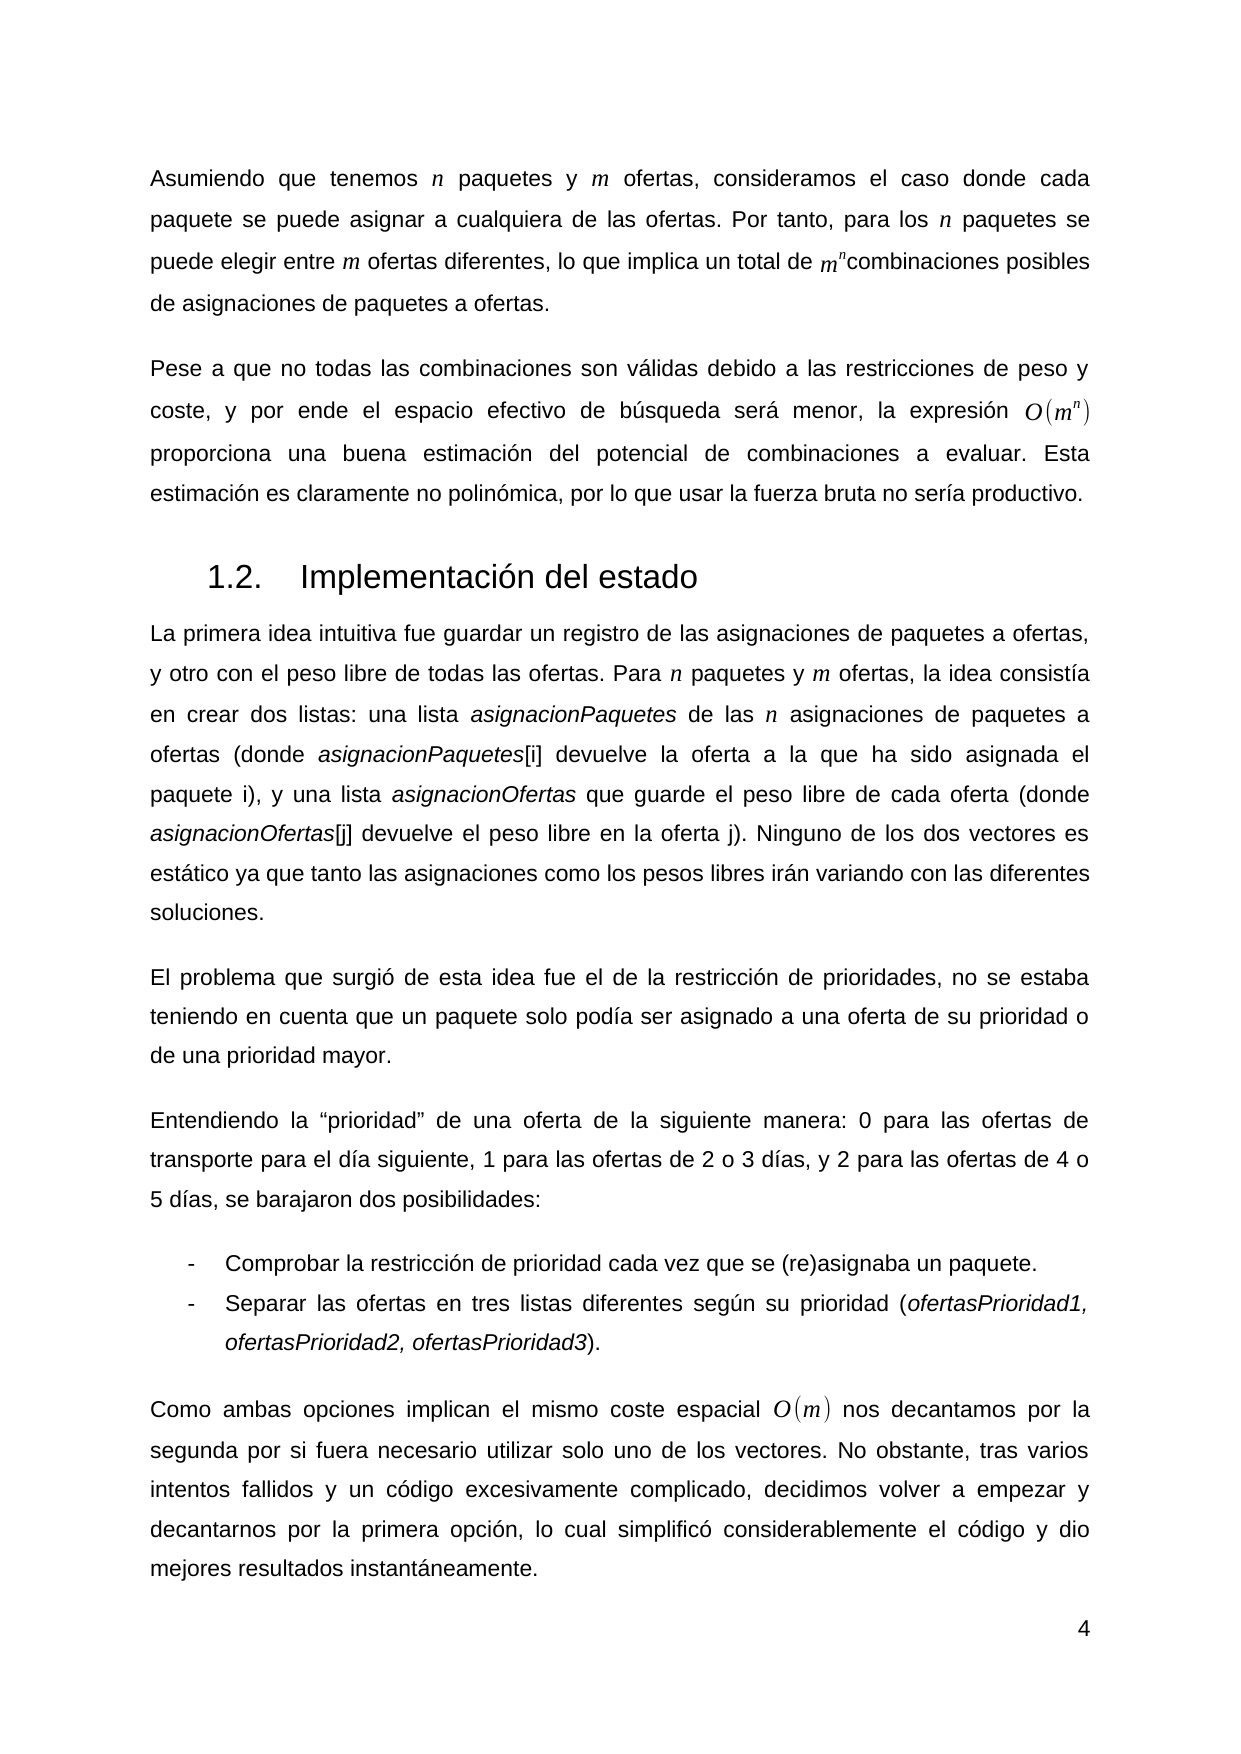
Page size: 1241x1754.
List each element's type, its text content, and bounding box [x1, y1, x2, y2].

subtitle Implementación del estado [262, 557, 1090, 595]
text Entendiendo la “prioridad” de una oferta de la siguiente manera: 0 para las ofertas de transporte para el día siguiente, 1 para las ofertas de 2 o 3 días, y 2 para las ofertas de 4 o 5 días, se barajaron dos posibilidades: [150, 1107, 1090, 1212]
text Asumiendo que tenemos paquetes y ofertas, consideramos el caso donde cada paquete se puede asignar a cualquiera de las ofertas. Por tanto, para los paquetes se puede elegir entre ofertas diferentes, lo que implica un total de combinaciones posibles de asignaciones de paquetes a ofertas. [150, 164, 1090, 317]
text La primera idea intuitiva fue guardar un registro de las asignaciones de paquetes a ofertas, y otro con el peso libre de todas las ofertas. Para paquetes y ofertas, la idea consistía en crear dos listas: una lista asignacionPaquetes de las asignaciones de paquetes a ofertas (donde asignacionPaquetes[i] devuelve la oferta a la que ha sido asignada el paquete i), y una lista asignacionOfertas que guarde el peso libre de cada oferta (donde asignacionOfertas[j] devuelve el peso libre en la oferta j). Ninguno de los dos vectores es estático ya que tanto las asignaciones como los pesos libres irán variando con las diferentes soluciones. [150, 620, 1090, 925]
text Pese a que no todas las combinaciones son válidas debido a las restricciones de peso y coste, y por ende el espacio efectivo de búsqueda será menor, la expresión proporciona una buena estimación del potencial de combinaciones a evaluar. Esta estimación es claramente no polinómica, por lo que usar la fuerza bruta no sería productivo. [150, 355, 1090, 506]
list Comprobar la restricción de prioridad cada vez que se (re)asignaba un paquete. [187, 1250, 1090, 1277]
list Separar las ofertas en tres listas diferentes según su prioridad (ofertasPrioridad1, ofertasPrioridad2, ofertasPrioridad3). [187, 1290, 1090, 1356]
text Como ambas opciones implican el mismo coste espacial nos decantamos por la segunda por si fuera necesario utilizar solo uno de los vectores. No obstante, tras varios intentos fallidos y un código excesivamente complicado, decidimos volver a empezar y decantarnos por la primera opción, lo cual simplificó considerablemente el código y dio mejores resultados instantáneamente. [150, 1394, 1090, 1582]
text El problema que surgió de esta idea fue el de la restricción de prioridades, no se estaba teniendo en cuenta que un paquete solo podía ser asignado a una oferta de su prioridad o de una prioridad mayor. [150, 963, 1090, 1069]
